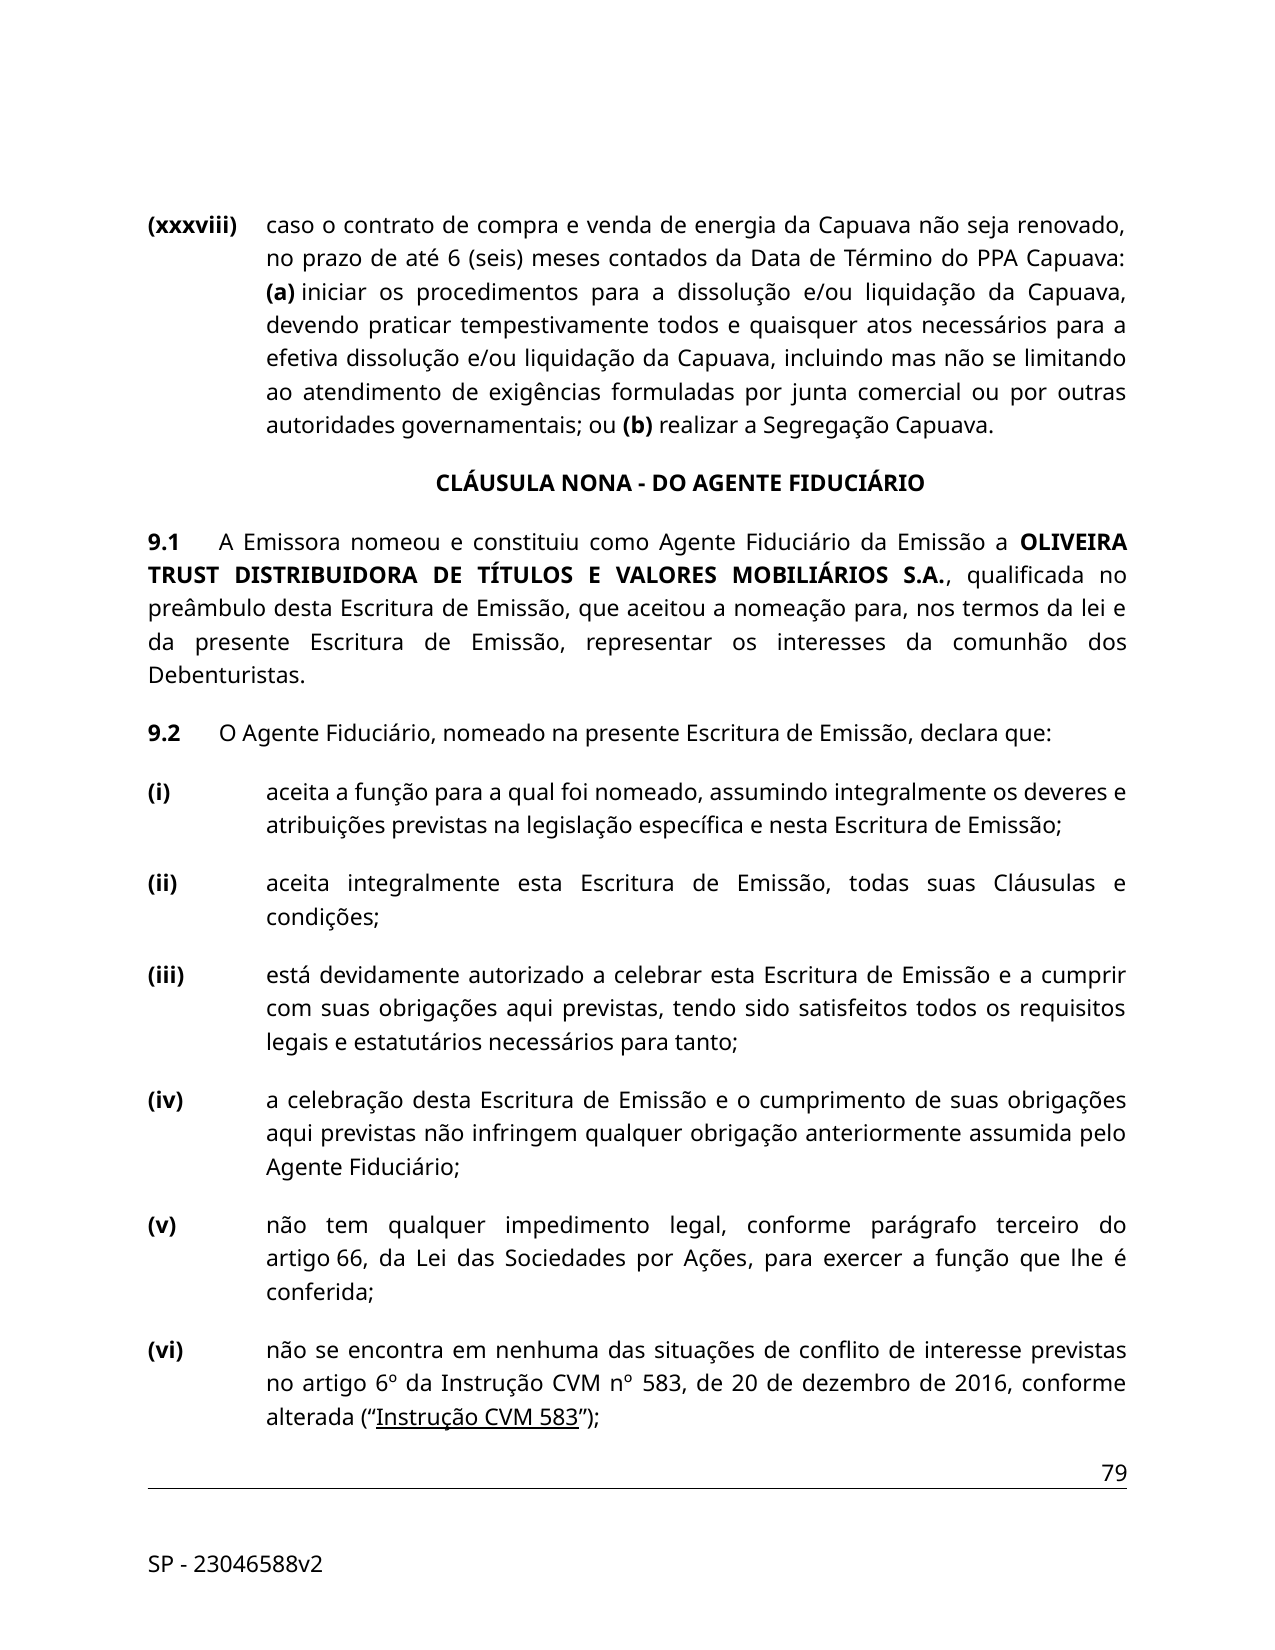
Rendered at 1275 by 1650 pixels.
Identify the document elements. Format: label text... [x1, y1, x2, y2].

text não se encontra em nenhuma das situações de conflito de interesse previstas no artigo 6º da Instrução CVM nº 583, de 20 de dezembro de 2016, conforme alterada (“Instrução CVM 583”); [148, 1332, 1127, 1432]
text caso o contrato de compra e venda de energia da Capuava não seja renovado, no prazo de até 6 (seis) meses contados da Data de Término do PPA Capuava: (a) iniciar os procedimentos para a dissolução e/ou liquidação da Capuava, devendo praticar tempestivamente todos e quaisquer atos necessários para a efetiva dissolução e/ou liquidação da Capuava, incluindo mas não se limitando ao atendimento de exigências formuladas por junta comercial ou por outras autoridades governamentais; ou (b) realizar a Segregação Capuava. [148, 207, 1127, 440]
text aceita a função para a qual foi nomeado, assumindo integralmente os deveres e atribuições previstas na legislação específica e nesta Escritura de Emissão; [148, 773, 1127, 840]
text a celebração desta Escritura de Emissão e o cumprimento de suas obrigações aqui previstas não infringem qualquer obrigação anteriormente assumida pelo Agente Fiduciário; [148, 1082, 1127, 1182]
text A Emissora nomeou e constituiu como Agente Fiduciário da Emissão a Oliveira Trust Distribuidora de Títulos e Valores Mobiliários S.A., qualificada no preâmbulo desta Escritura de Emissão, que aceitou a nomeação para, nos termos da lei e da presente Escritura de Emissão, representar os interesses da comunhão dos Debenturistas. [148, 523, 1127, 690]
text está devidamente autorizado a celebrar esta Escritura de Emissão e a cumprir com suas obrigações aqui previstas, tendo sido satisfeitos todos os requisitos legais e estatutários necessários para tanto; [148, 957, 1127, 1057]
text CLÁUSULA NONA - DO AGENTE FIDUCIÁRIO [148, 465, 1127, 498]
text O Agente Fiduciário, nomeado na presente Escritura de Emissão, declara que: [148, 715, 1127, 748]
text aceita integralmente esta Escritura de Emissão, todas suas Cláusulas e condições; [148, 865, 1127, 932]
text não tem qualquer impedimento legal, conforme parágrafo terceiro do artigo 66, da Lei das Sociedades por Ações, para exercer a função que lhe é conferida; [148, 1207, 1127, 1307]
